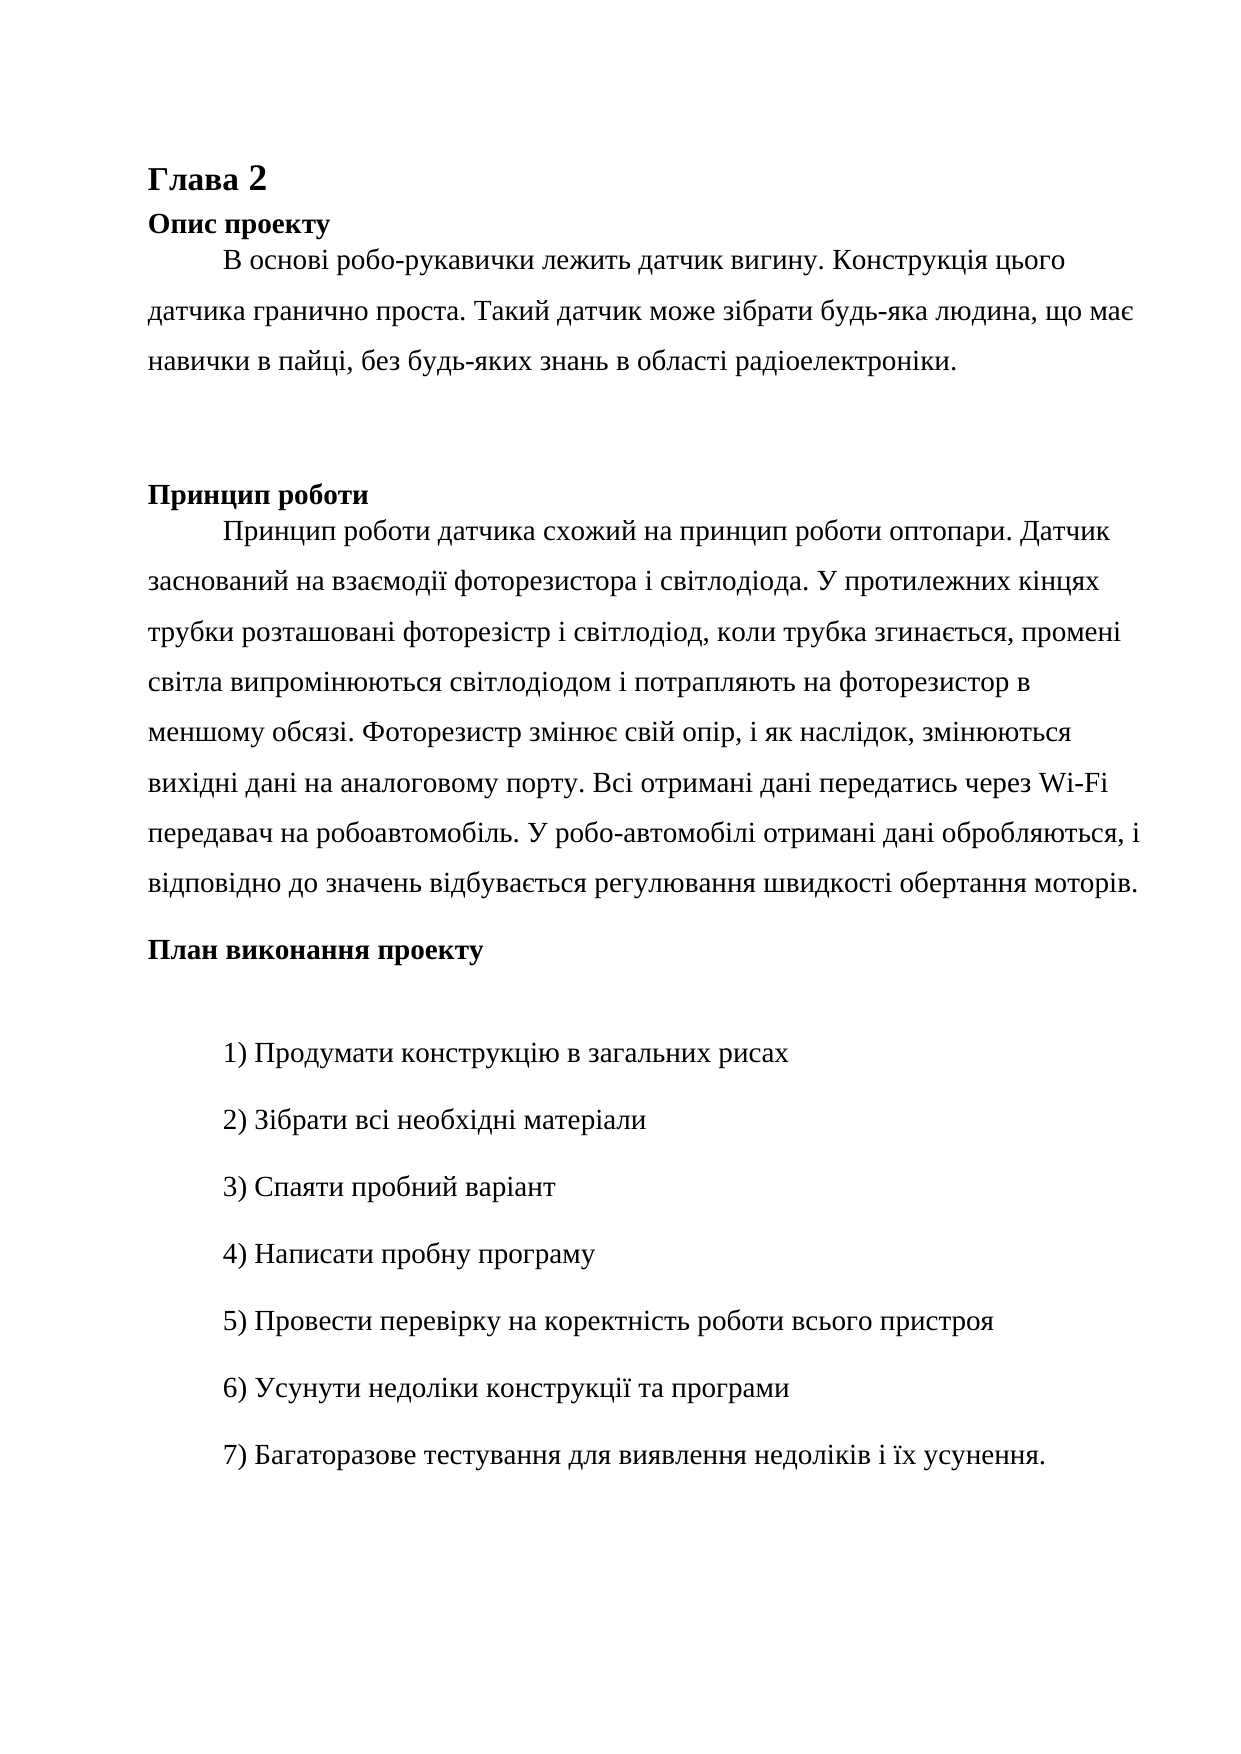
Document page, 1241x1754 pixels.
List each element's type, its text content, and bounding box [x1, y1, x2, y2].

text 7) Багаторазове тестування для виявлення недоліків і їх усунення. [148, 1437, 1152, 1471]
text 4) Написати пробну програму [148, 1236, 1152, 1270]
text Опис проекту [148, 206, 1152, 240]
text 1) Продумати конструкцію в загальних рисах [148, 1035, 1152, 1069]
text 3) Спаяти пробний варіант [148, 1169, 1152, 1203]
subtitle Глава 2 [148, 156, 1152, 199]
text План виконання проекту [148, 932, 1152, 966]
text 2) Зібрати всі необхідні матеріали [148, 1102, 1152, 1136]
subtitle Принцип роботи [148, 477, 1152, 511]
text 5) Провести перевірку на коректність роботи всього пристроя [148, 1303, 1152, 1337]
text 6) Усунути недоліки конструкції та програми [148, 1370, 1152, 1404]
text В основі робо-рукавички лежить датчик вигину. Конструкція цього датчика гранично проста. Такий датчик може зібрати будь-яка людина, що має навички в пайці, без будь-яких знань в області радіоелектроніки. [148, 242, 1152, 377]
text Принцип роботи датчика схожий на принцип роботи оптопари. Датчик заснований на взаємодії фоторезистора і світлодіода. У протилежних кінцях трубки розташовані фоторезістр і світлодіод, коли трубка згинається, промені світла випромінюються світлодіодом і потрапляють на фоторезистор в меншому обсязі. Фоторезистр змінює свій опір, і як наслідок, змінюються вихідні дані на аналоговому порту. Всі отримані дані передатись через Wi-Fi передавач на робоавтомобіль. У робо-автомобілі отримані дані обробляються, і відповідно до значень відбувається регулювання швидкості обертання моторів. [148, 513, 1152, 899]
